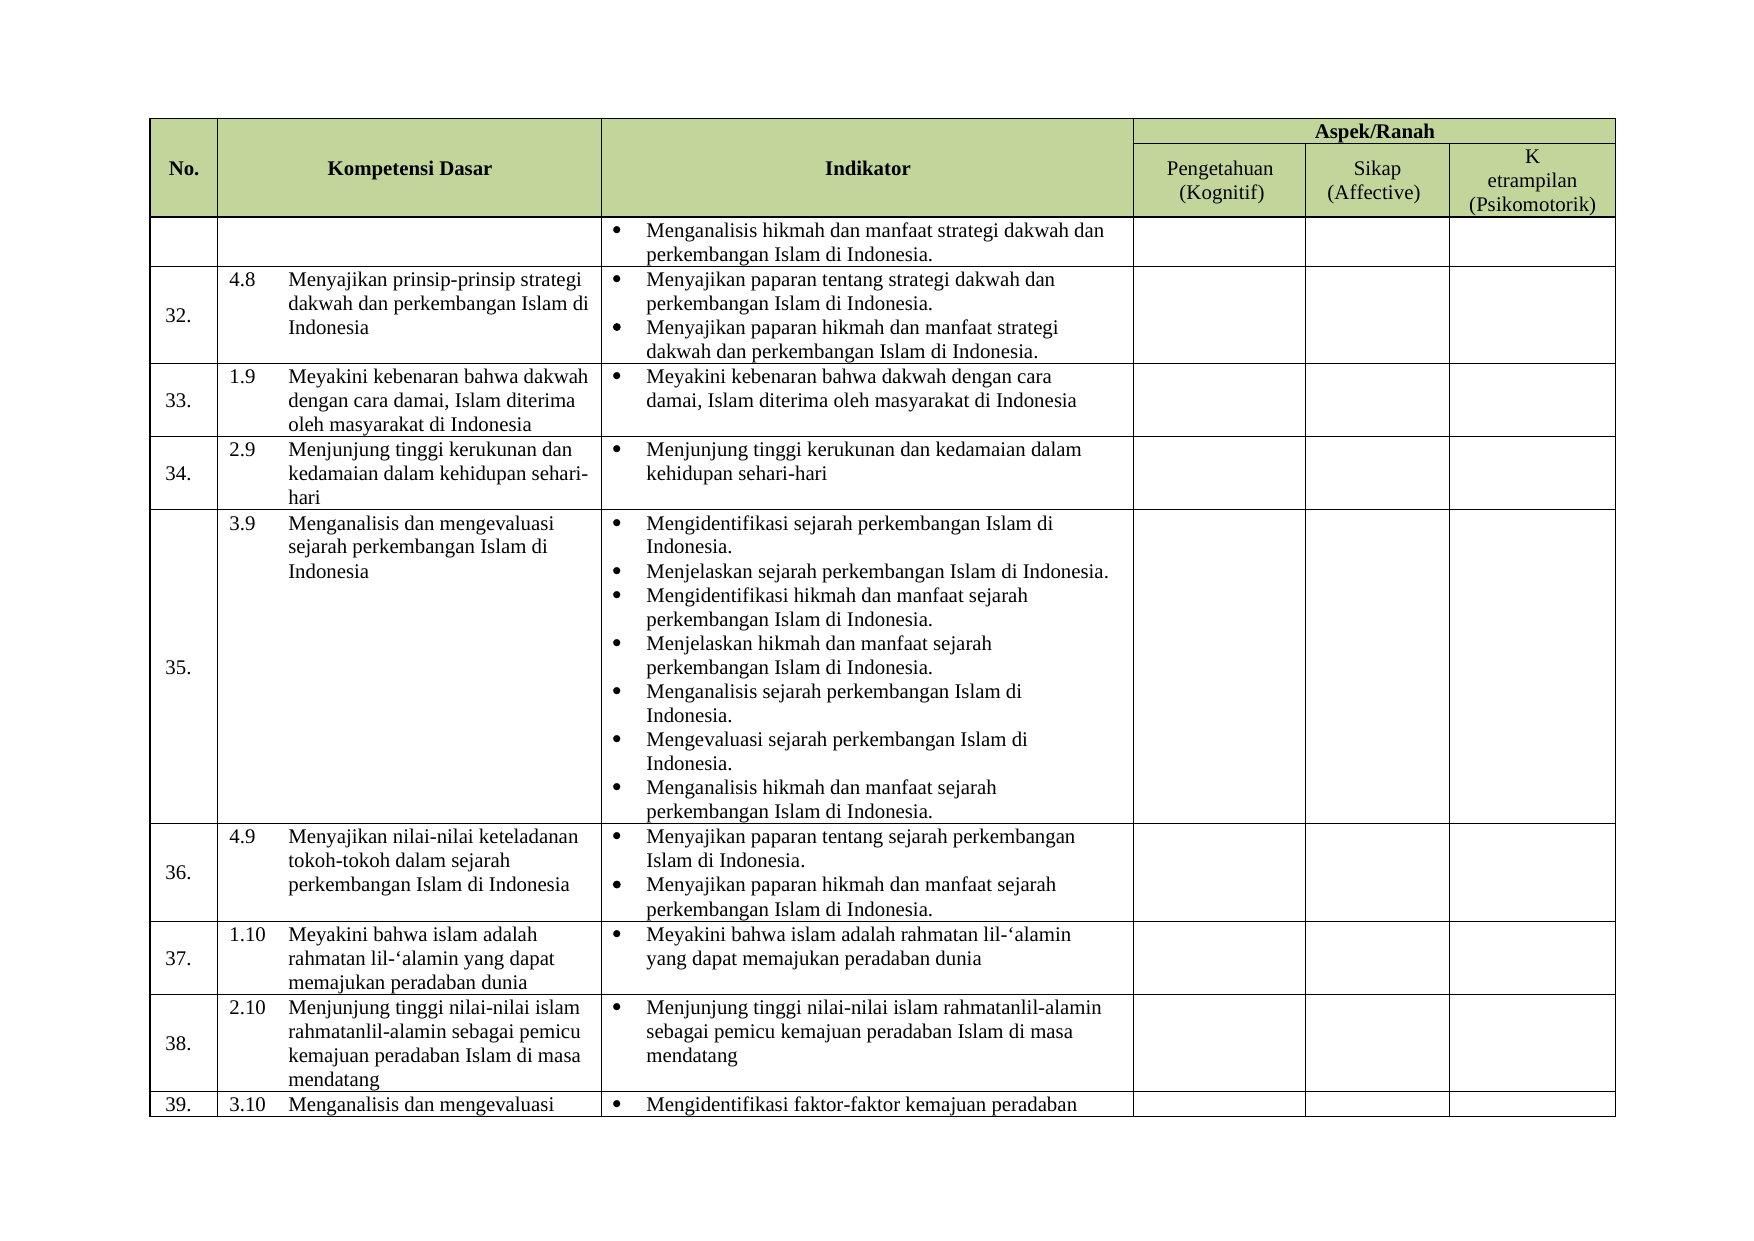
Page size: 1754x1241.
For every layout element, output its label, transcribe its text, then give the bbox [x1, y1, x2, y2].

table_cell [1450, 510, 1615, 823]
table_cell [1450, 218, 1615, 266]
table_cell [1450, 1092, 1615, 1116]
table_cell [1450, 824, 1615, 921]
table_cell Menyajikan paparan tentang strategi dakwah dan perkembangan Islam di Indonesia. Menyajikan paparan hikmah dan manfaat strategi dakwah dan perkembangan Islam di Indonesia. [602, 267, 1133, 363]
table_cell 1.9 Meyakini kebenaran bahwa dakwah dengan cara damai, Islam diterima oleh masyarakat di Indonesia [218, 364, 601, 436]
table_cell [1134, 364, 1305, 436]
table_cell [1306, 364, 1449, 436]
table_cell Menjunjung tinggi kerukunan dan kedamaian dalam kehidupan sehari-hari [602, 437, 1133, 509]
table_cell [1450, 364, 1615, 436]
table_cell [1134, 824, 1305, 921]
table_cell [1450, 995, 1615, 1091]
table_cell [1306, 922, 1449, 994]
table_cell [151, 510, 217, 823]
table_cell Pengetahuan (Kognitif) [1134, 144, 1305, 216]
table_cell [151, 824, 217, 921]
table_cell 2.9 Menjunjung tinggi kerukunan dan kedamaian dalam kehidupan sehari-hari [218, 437, 601, 509]
table_cell Menjunjung tinggi nilai-nilai islam rahmatanlil-alamin sebagai pemicu kemajuan peradaban Islam di masa mendatang [602, 995, 1133, 1091]
table_header No. [151, 119, 217, 216]
table_cell [1134, 218, 1305, 266]
table_cell [1306, 218, 1449, 266]
table_cell [1134, 995, 1305, 1091]
table_cell [151, 922, 217, 994]
table_cell [1306, 1092, 1449, 1116]
table_cell [1450, 922, 1615, 994]
table_cell 3.9 Menganalisis dan mengevaluasi sejarah perkembangan Islam di Indonesia [218, 510, 601, 823]
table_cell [602, 1092, 1133, 1116]
table_cell [1134, 510, 1305, 823]
table_cell [1134, 267, 1305, 363]
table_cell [602, 218, 1133, 266]
table_cell 2.10 Menjunjung tinggi nilai-nilai islam rahmatanlil-alamin sebagai pemicu kemajuan peradaban Islam di masa mendatang [218, 995, 601, 1091]
table_cell 4.9 Menyajikan nilai-nilai keteladanan tokoh-tokoh dalam sejarah perkembangan Islam di Indonesia [218, 824, 601, 921]
table_cell [1306, 267, 1449, 363]
table_cell Meyakini kebenaran bahwa dakwah dengan cara damai, Islam diterima oleh masyarakat di Indonesia [602, 364, 1133, 436]
table_header Aspek/Ranah [1134, 119, 1615, 143]
table_cell [1450, 267, 1615, 363]
table_cell 4.8 Menyajikan prinsip-prinsip strategi dakwah dan perkembangan Islam di Indonesia [218, 267, 601, 363]
table_cell [1306, 510, 1449, 823]
table_cell [1450, 437, 1615, 509]
table_cell Sikap (Affective) [1306, 144, 1449, 216]
table_cell [1306, 824, 1449, 921]
table_cell Mengidentifikasi sejarah perkembangan Islam di Indonesia. Menjelaskan sejarah perkembangan Islam di Indonesia. Mengidentifikasi hikmah dan manfaat sejarah perkembangan Islam di Indonesia. Menjelaskan hikmah dan manfaat sejarah perkembangan Islam di Indonesia. Menganalisis sejarah perkembangan Islam di Indonesia. Mengevaluasi sejarah perkembangan Islam di Indonesia. Menganalisis hikmah dan manfaat sejarah perkembangan Islam di Indonesia. [602, 510, 1133, 823]
table_cell Meyakini bahwa islam adalah rahmatan lil-‘alamin yang dapat memajukan peradaban dunia [602, 922, 1133, 994]
table_cell [1306, 437, 1449, 509]
table_cell [151, 437, 217, 509]
table_cell Menyajikan paparan tentang sejarah perkembangan Islam di Indonesia. Menyajikan paparan hikmah dan manfaat sejarah perkembangan Islam di Indonesia. [602, 824, 1133, 921]
table_cell [1134, 922, 1305, 994]
table_cell [1134, 1092, 1305, 1116]
table_cell [151, 995, 217, 1091]
table_cell Ketrampilan (Psikomotorik) [1450, 144, 1615, 216]
table_cell [151, 267, 217, 363]
table_cell [151, 218, 217, 266]
table_cell [1134, 437, 1305, 509]
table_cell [218, 218, 601, 266]
table_cell [151, 1092, 217, 1116]
table_cell [1306, 995, 1449, 1091]
table_header Indikator [602, 119, 1133, 216]
table_cell [151, 364, 217, 436]
table_cell 1.10 Meyakini bahwa islam adalah rahmatan lil-‘alamin yang dapat memajukan peradaban dunia [218, 922, 601, 994]
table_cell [218, 1092, 601, 1116]
table_header Kompetensi Dasar [218, 119, 601, 216]
